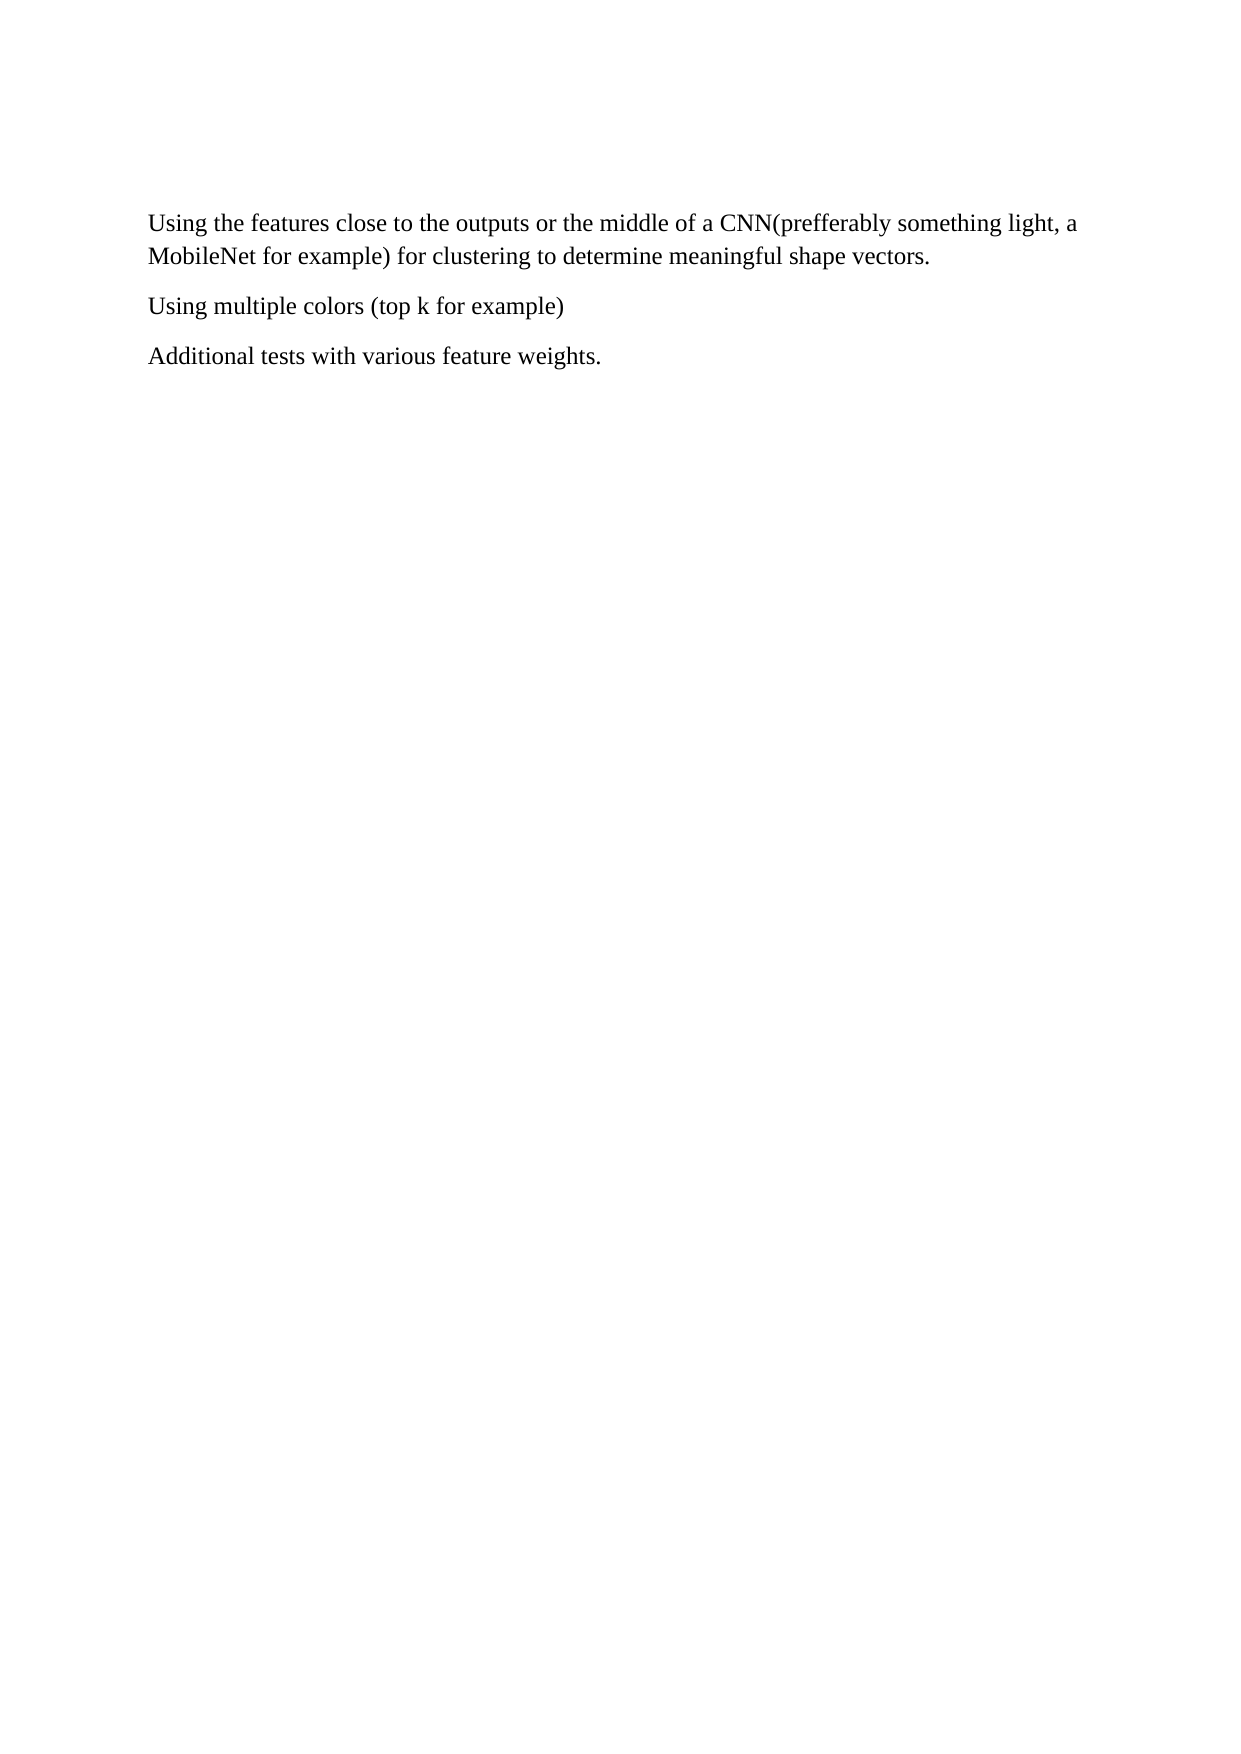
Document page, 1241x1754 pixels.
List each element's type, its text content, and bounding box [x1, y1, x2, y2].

text Additional tests with various feature weights. [148, 341, 1093, 369]
text Using the features close to the outputs or the middle of a CNN(prefferably something light, a MobileNet for example) for clustering to determine meaningful shape vectors. [148, 208, 1093, 270]
text Using multiple colors (top k for example) [148, 291, 1093, 320]
